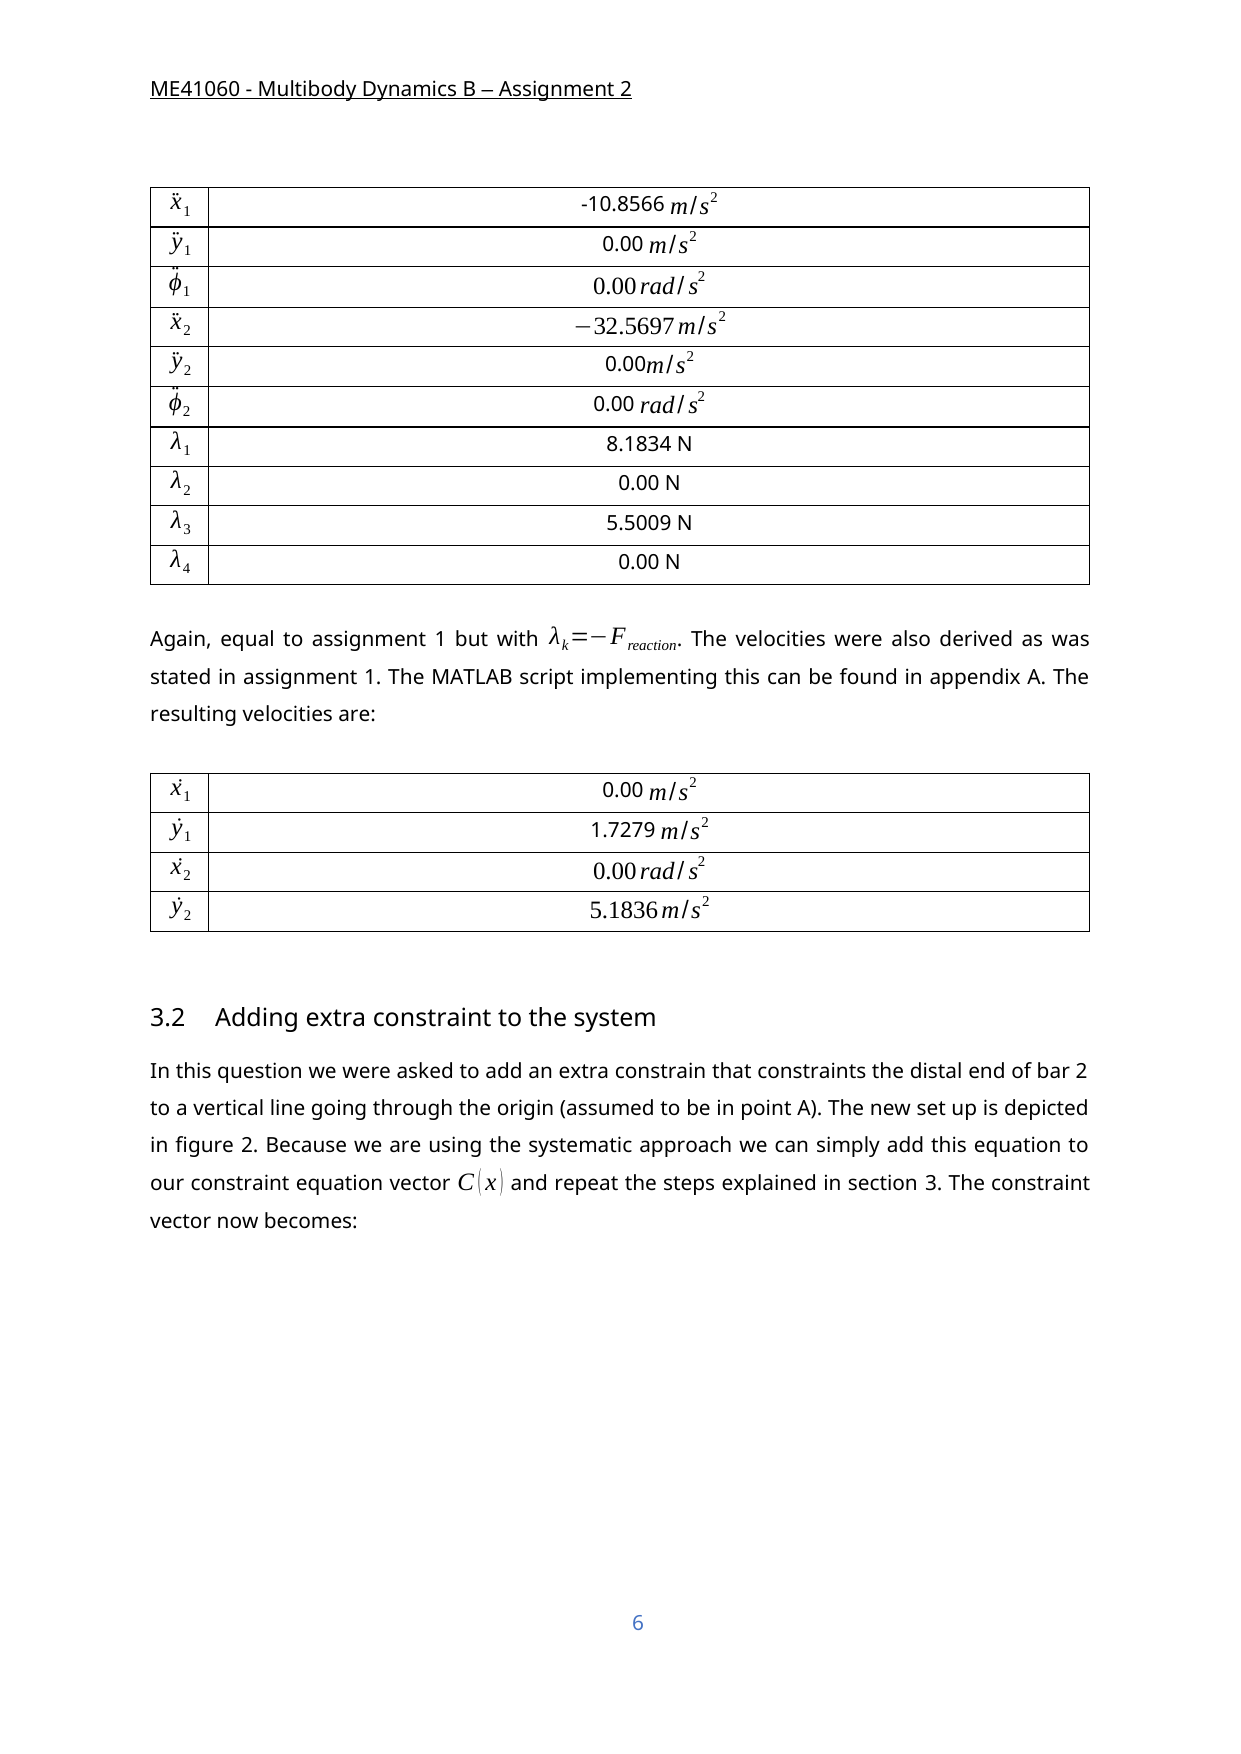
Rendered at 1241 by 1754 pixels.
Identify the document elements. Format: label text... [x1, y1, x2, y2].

table_cell [209, 308, 1089, 346]
table_cell [209, 892, 1089, 931]
table_header [151, 774, 208, 812]
table_cell 0.00 N [209, 546, 1089, 584]
table_header [151, 188, 208, 226]
table_cell [151, 347, 208, 386]
table_cell 0.00 [209, 347, 1089, 386]
table_cell [151, 228, 208, 266]
table_cell 0.00 [209, 387, 1089, 426]
table_header 0.00 [209, 774, 1089, 812]
table_cell [151, 428, 208, 466]
table_cell [209, 267, 1089, 307]
text In this question we were asked to add an extra constrain that constraints the distal end of bar 2 to a vertical line going through the origin (assumed to be in point A). The new set up is depicted in figure 2. Because we are using the systematic approach we can simply add this equation to our constraint equation vector and repeat the steps explained in section 3. The constraint vector now becomes: [150, 1057, 1090, 1235]
table_cell [151, 892, 208, 931]
table_cell 0.00 [209, 228, 1089, 266]
table_cell 8.1834 N [209, 428, 1089, 466]
subtitle Adding extra constraint to the system [150, 1000, 1090, 1034]
table_cell [151, 546, 208, 584]
table_cell [151, 267, 208, 307]
table_cell 0.00 N [209, 467, 1089, 505]
table_cell [151, 813, 208, 852]
table_cell 1.7279 [209, 813, 1089, 852]
table_cell [151, 387, 208, 426]
table_cell 5.5009 N [209, 506, 1089, 545]
table_cell [151, 467, 208, 505]
text Again, equal to assignment 1 but with . The velocities were also derived as was stated in assignment 1. The MATLAB script implementing this can be found in appendix A. The resulting velocities are: [150, 622, 1090, 727]
table_cell [209, 853, 1089, 891]
table_cell [151, 308, 208, 346]
table_cell [151, 506, 208, 545]
table_header -10.8566 [209, 188, 1089, 226]
table_cell [151, 853, 208, 891]
